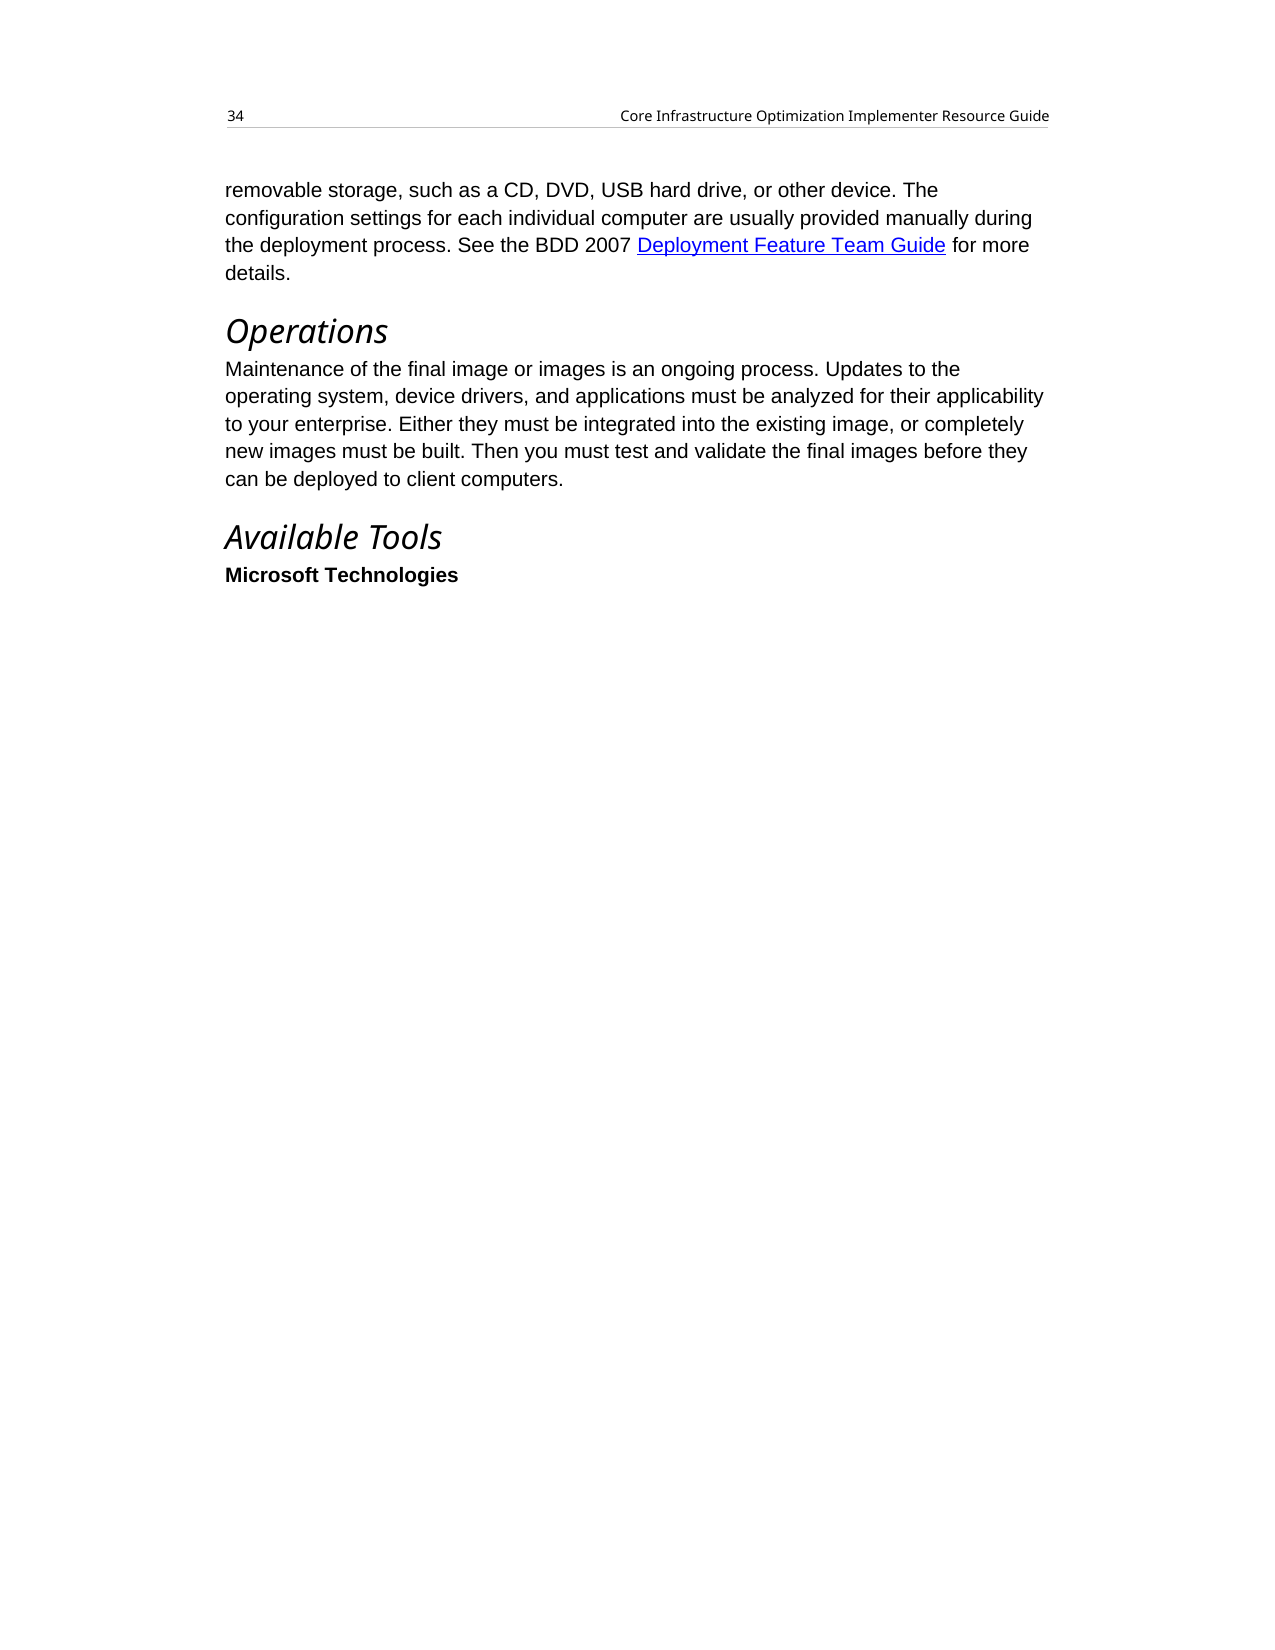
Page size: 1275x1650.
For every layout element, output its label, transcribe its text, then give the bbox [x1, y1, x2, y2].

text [225, 178, 1050, 284]
text Maintenance of the final image or images is an ongoing process. Updates to the operating system, device drivers, and applications must be analyzed for their applicability to your enterprise. Either they must be integrated into the existing image, or completely new images must be built. Then you must test and validate the final images before they can be deployed to client computers. [225, 357, 1050, 491]
subtitle Available Tools [225, 519, 1050, 557]
text Microsoft Technologies [225, 563, 1050, 587]
subtitle Operations [225, 313, 1050, 351]
